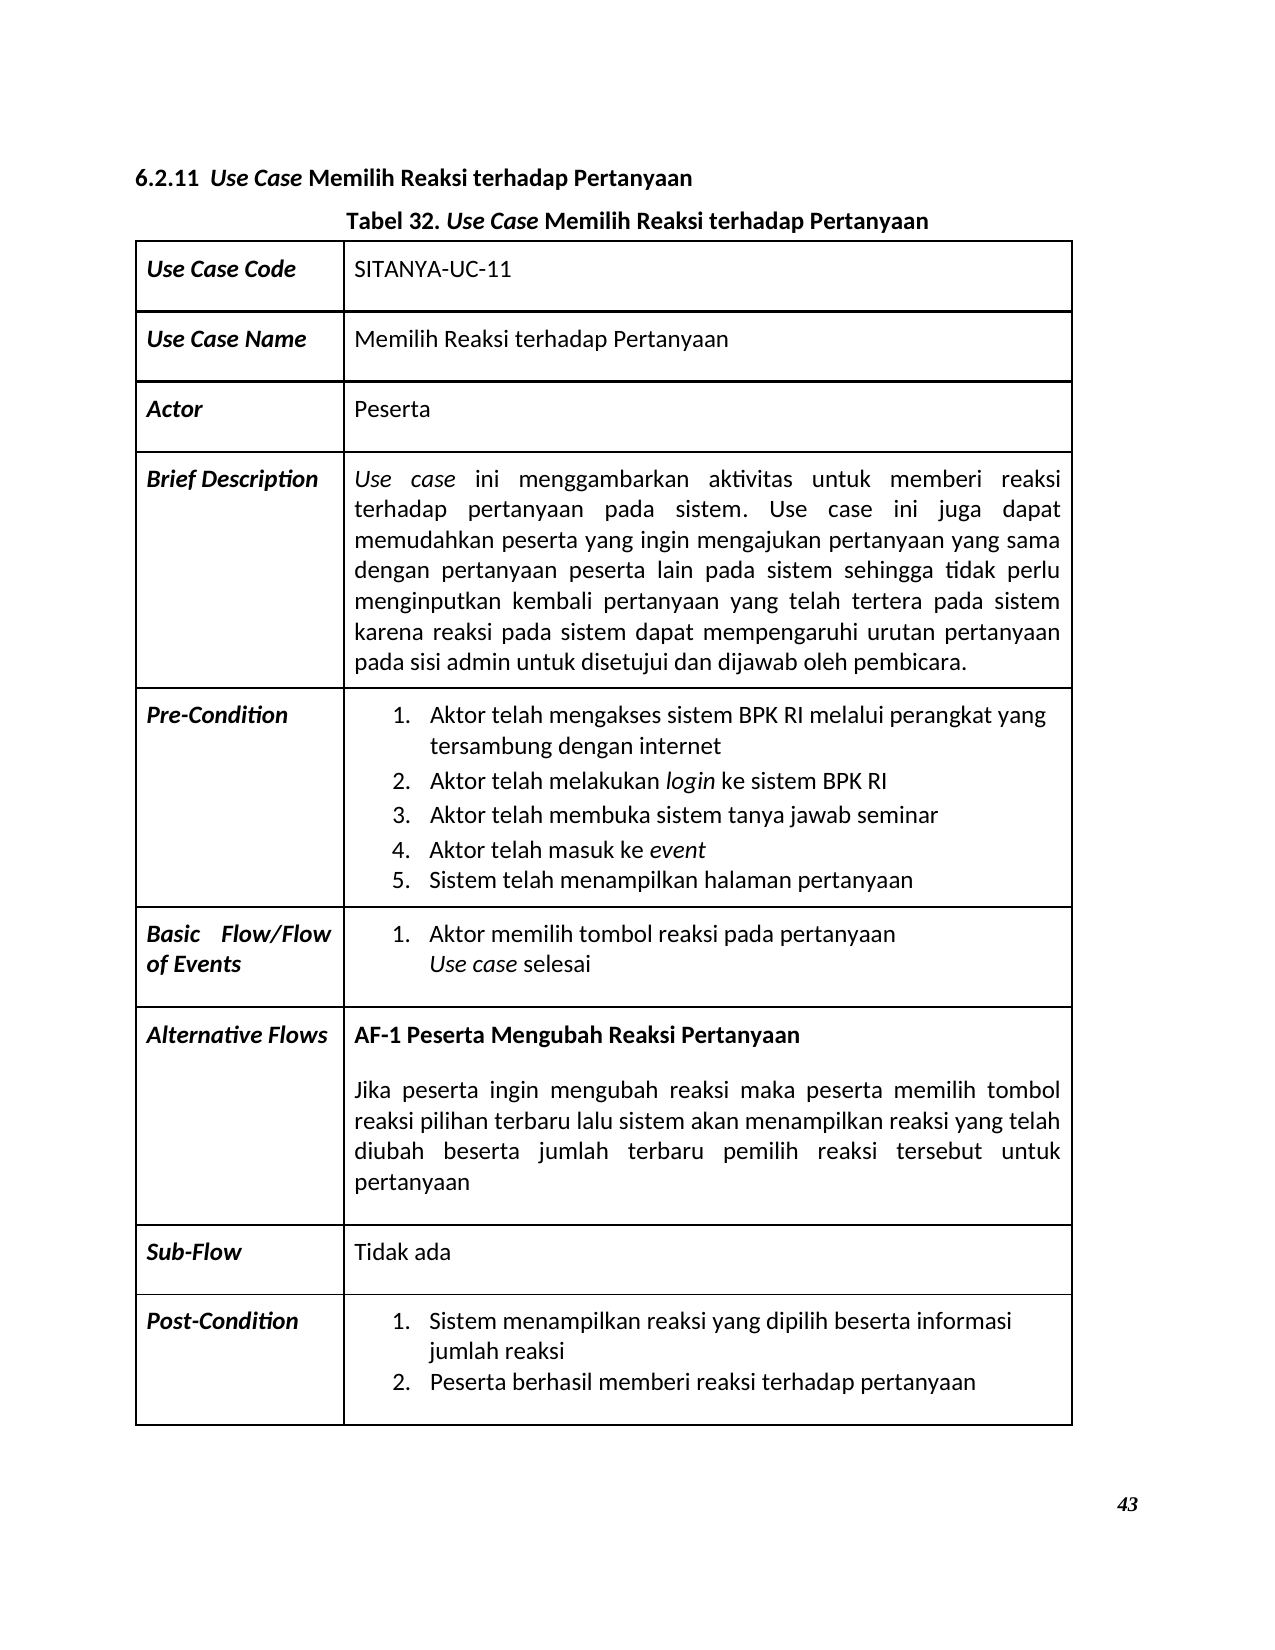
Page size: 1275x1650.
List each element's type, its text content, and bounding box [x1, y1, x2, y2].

table_cell Use case ini menggambarkan aktivitas untuk memberi reaksi terhadap pertanyaan pada sistem. Use case ini juga dapat memudahkan peserta yang ingin mengajukan pertanyaan yang sama dengan pertanyaan peserta lain pada sistem sehingga tidak perlu menginputkan kembali pertanyaan yang telah tertera pada sistem karena reaksi pada sistem dapat mempengaruhi urutan pertanyaan pada sisi admin untuk disetujui dan dijawab oleh pembicara. [345, 453, 1071, 687]
table_cell Sub-Flow [137, 1226, 343, 1293]
table_cell Aktor memilih tombol reaksi pada pertanyaan Use case selesai [345, 908, 1071, 1006]
table_cell Use Case Name [137, 313, 343, 380]
table_cell Pre-Condition [137, 689, 343, 906]
table_cell AF-1 Peserta Mengubah Reaksi Pertanyaan Jika peserta ingin mengubah reaksi maka peserta memilih tombol reaksi pilihan terbaru lalu sistem akan menampilkan reaksi yang telah diubah beserta jumlah terbaru pemilih reaksi tersebut untuk pertanyaan [345, 1008, 1071, 1223]
table_cell Post-Condition [137, 1295, 343, 1424]
table_cell Memilih Reaksi terhadap Pertanyaan [345, 313, 1071, 380]
text 6.2.11 Use Case Memilih Reaksi terhadap Pertanyaan [135, 162, 1140, 193]
table_cell Brief Description [137, 453, 343, 687]
table_cell Basic Flow/Flow of Events [137, 908, 343, 1006]
table_header SITANYA-UC-11 [345, 242, 1071, 310]
table_cell Peserta [345, 383, 1071, 451]
table_cell Aktor telah mengakses sistem BPK RI melalui perangkat yang tersambung dengan internet Aktor telah melakukan login ke sistem BPK RI Aktor telah membuka sistem tanya jawab seminar Aktor telah masuk ke event Sistem telah menampilkan halaman pertanyaan [345, 689, 1071, 906]
table_cell Sistem menampilkan reaksi yang dipilih beserta informasi jumlah reaksi Peserta berhasil memberi reaksi terhadap pertanyaan [345, 1295, 1071, 1424]
table_cell Tidak ada [345, 1226, 1071, 1293]
table_cell Alternative Flows [137, 1008, 343, 1223]
table_cell Actor [137, 383, 343, 451]
table_header Use Case Code [137, 242, 343, 310]
text Tabel 32. Use Case Memilih Reaksi terhadap Pertanyaan [135, 206, 1140, 236]
